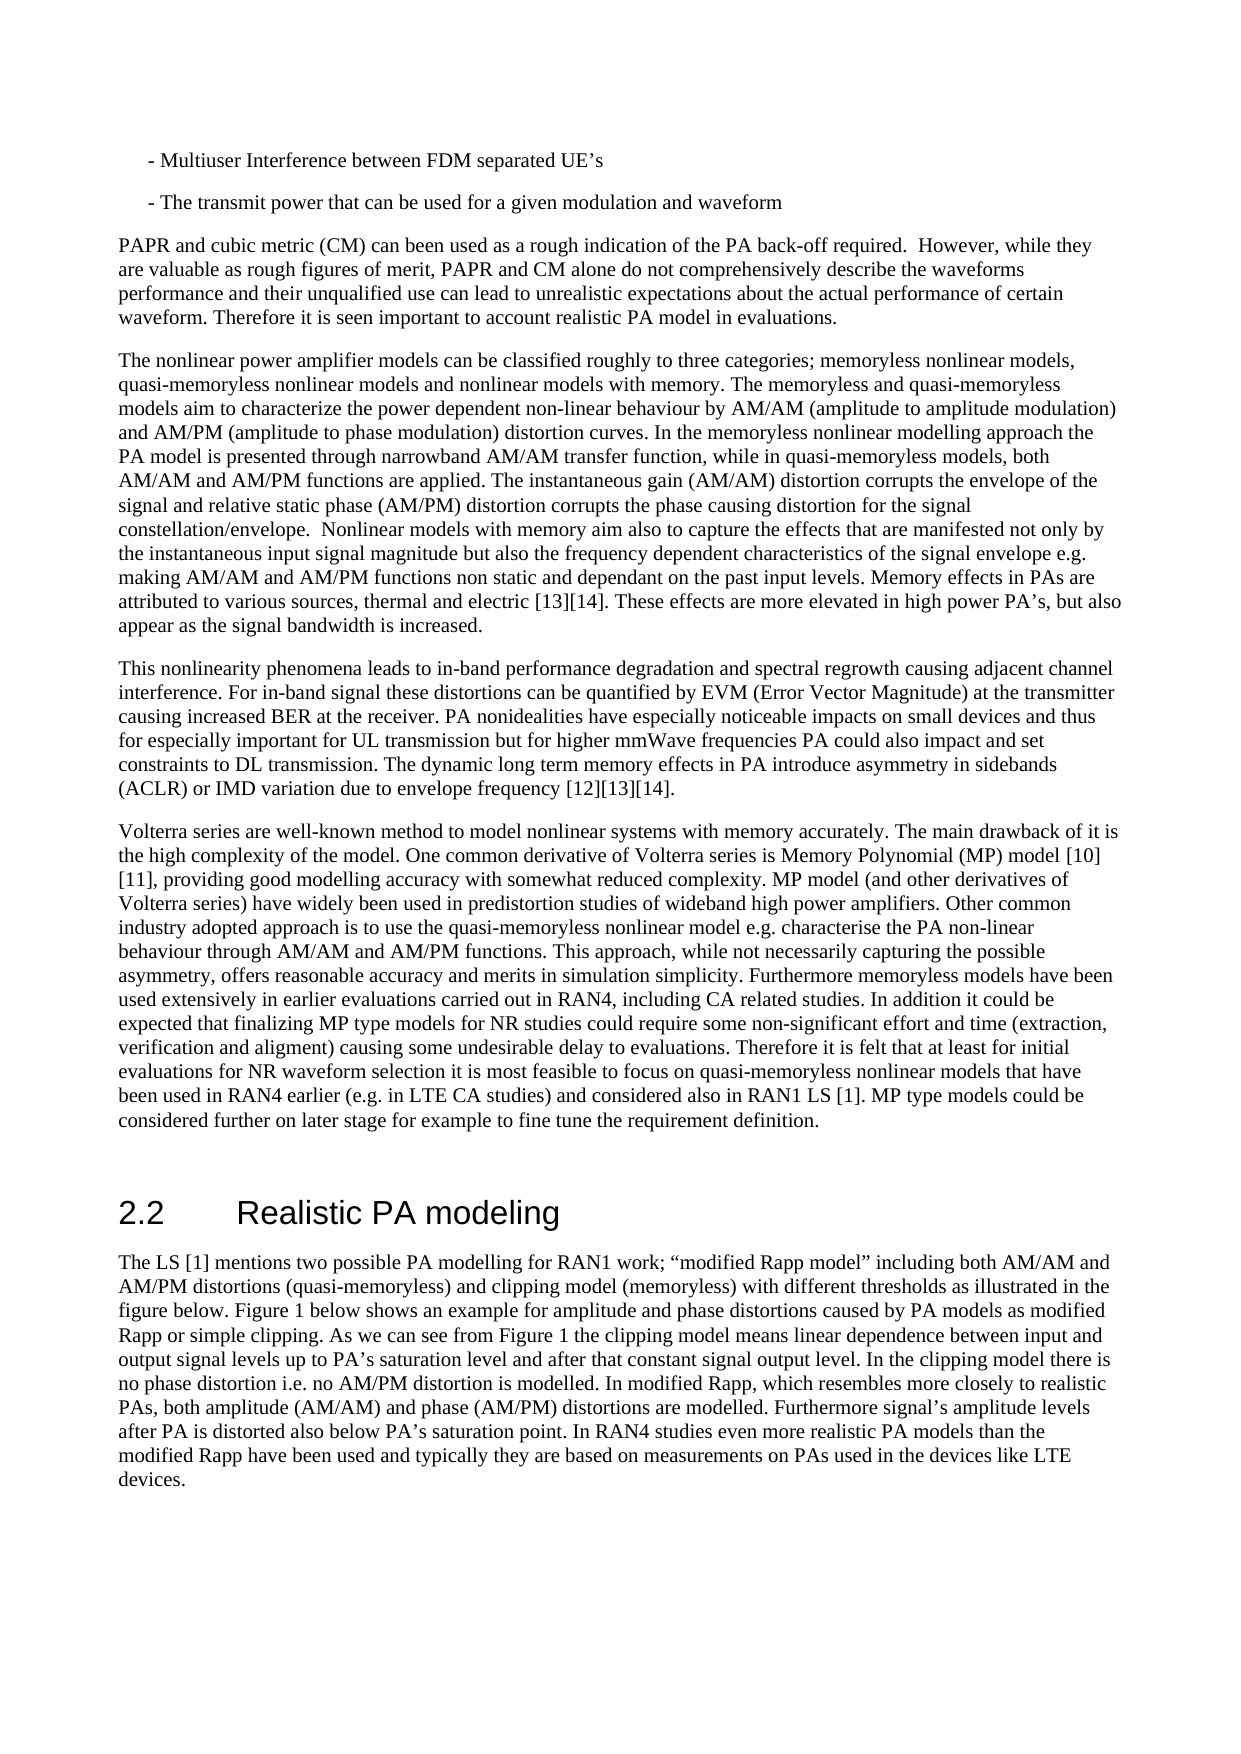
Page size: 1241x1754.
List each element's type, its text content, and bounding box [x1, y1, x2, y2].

text - Multiuser Interference between FDM separated UE’s [148, 147, 1122, 172]
text PAPR and cubic metric (CM) can been used as a rough indication of the PA back-off required. However, while they are valuable as rough figures of merit, PAPR and CM alone do not comprehensively describe the waveforms performance and their unqualified use can lead to unrealistic expectations about the actual performance of certain waveform. Therefore it is seen important to account realistic PA model in evaluations. [118, 233, 1122, 329]
text - The transmit power that can be used for a given modulation and waveform [148, 190, 1122, 214]
text The nonlinear power amplifier models can be classified roughly to three categories; memoryless nonlinear models, quasi-memoryless nonlinear models and nonlinear models with memory. The memoryless and quasi-memoryless models aim to characterize the power dependent non-linear behaviour by AM/AM (amplitude to amplitude modulation) and AM/PM (amplitude to phase modulation) distortion curves. In the memoryless nonlinear modelling approach the PA model is presented through narrowband AM/AM transfer function, while in quasi-memoryless models, both AM/AM and AM/PM functions are applied. The instantaneous gain (AM/AM) distortion corrupts the envelope of the signal and relative static phase (AM/PM) distortion corrupts the phase causing distortion for the signal constellation/envelope. Nonlinear models with memory aim also to capture the effects that are manifested not only by the instantaneous input signal magnitude but also the frequency dependent characteristics of the signal envelope e.g. making AM/AM and AM/PM functions non static and dependant on the past input levels. Memory effects in PAs are attributed to various sources, thermal and electric [12][13]. These effects are more elevated in high power PA’s, but also appear as the signal bandwidth is increased. [118, 348, 1122, 637]
text This nonlinearity phenomena leads to in-band performance degradation and spectral regrowth causing adjacent channel interference. For in-band signal these distortions can be quantified by EVM (Error Vector Magnitude) at the transmitter causing increased BER at the receiver. PA nonidealities have especially noticeable impacts on small devices and thus for especially important for UL transmission but for higher mmWave frequencies PA could also impact and set constraints to DL transmission. The dynamic long term memory effects in PA introduce asymmetry in sidebands (ACLR) or IMD variation due to envelope frequency [12][13][14]. [118, 656, 1122, 800]
subtitle 2.2 Realistic PA modeling [118, 1193, 1122, 1232]
text Volterra series are well-known method to model nonlinear systems with memory accurately. The main drawback of it is the high complexity of the model. One common derivative of Volterra series is Memory Polynomial (MP) model [10][11], providing good modelling accuracy with somewhat reduced complexity. MP model (and other derivatives of Volterra series) have widely been used in predistortion studies of wideband high power amplifiers. Other common industry adopted approach is to use the quasi-memoryless nonlinear model e.g. characterise the PA non-linear behaviour through AM/AM and AM/PM functions. This approach, while not necessarily capturing the possible asymmetry, offers reasonable accuracy and merits in simulation simplicity. Furthermore memoryless models have been used extensively in earlier evaluations carried out in RAN4, including CA related studies. In addition it could be expected that finalizing MP type models for NR studies could require some non-significant effort and time (extraction, verification and aligment) causing some undesirable delay to evaluations. Therefore it is felt that at least for initial evaluations for NR waveform selection it is most feasible to focus on quasi-memoryless nonlinear models that have been used in RAN4 earlier (e.g. in LTE CA studies) and considered also in RAN1 LS [1]. MP type models could be considered further on later stage for example to fine tune the requirement definition. [118, 819, 1122, 1132]
